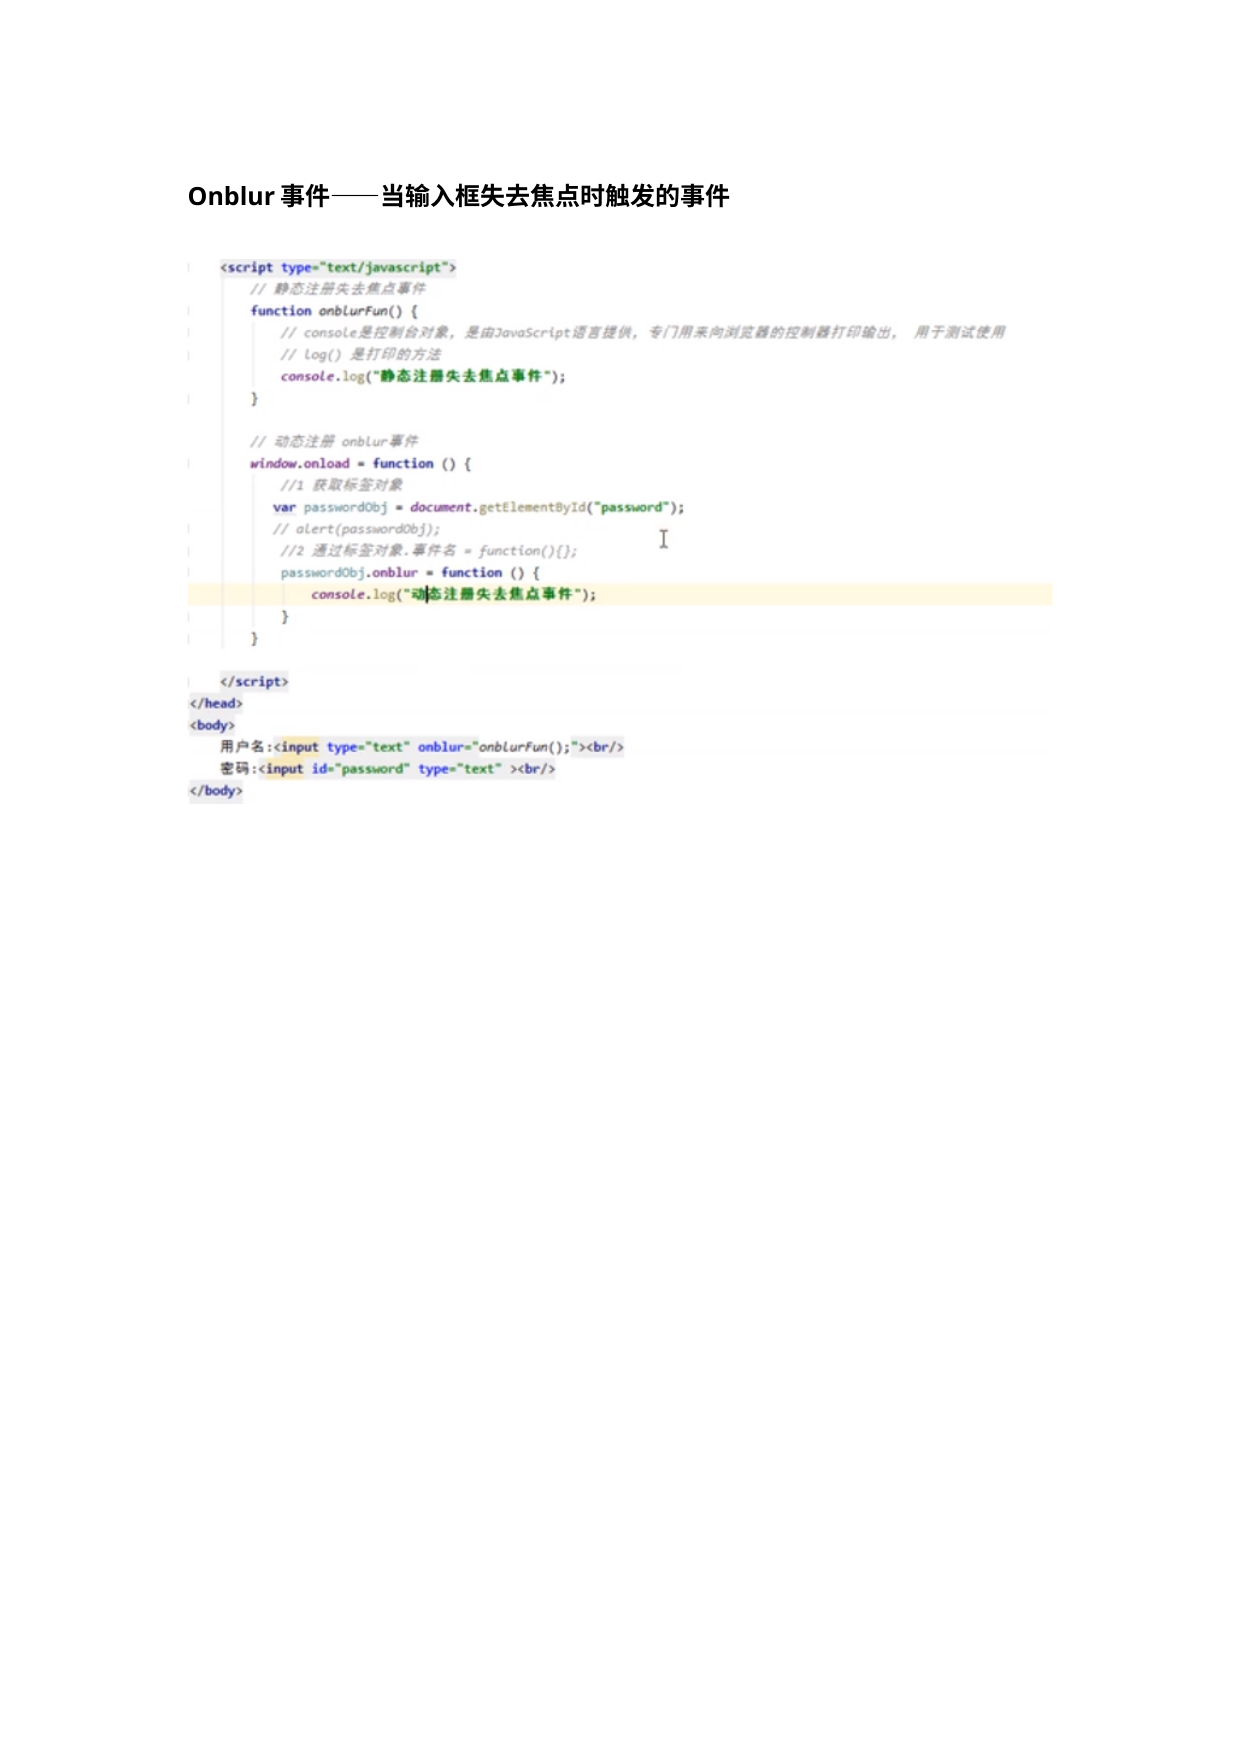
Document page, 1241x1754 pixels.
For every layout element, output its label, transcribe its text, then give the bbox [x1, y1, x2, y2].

text Onblur事件——当输入框失去焦点时触发的事件 [187, 162, 1053, 227]
picture [187, 259, 1053, 804]
